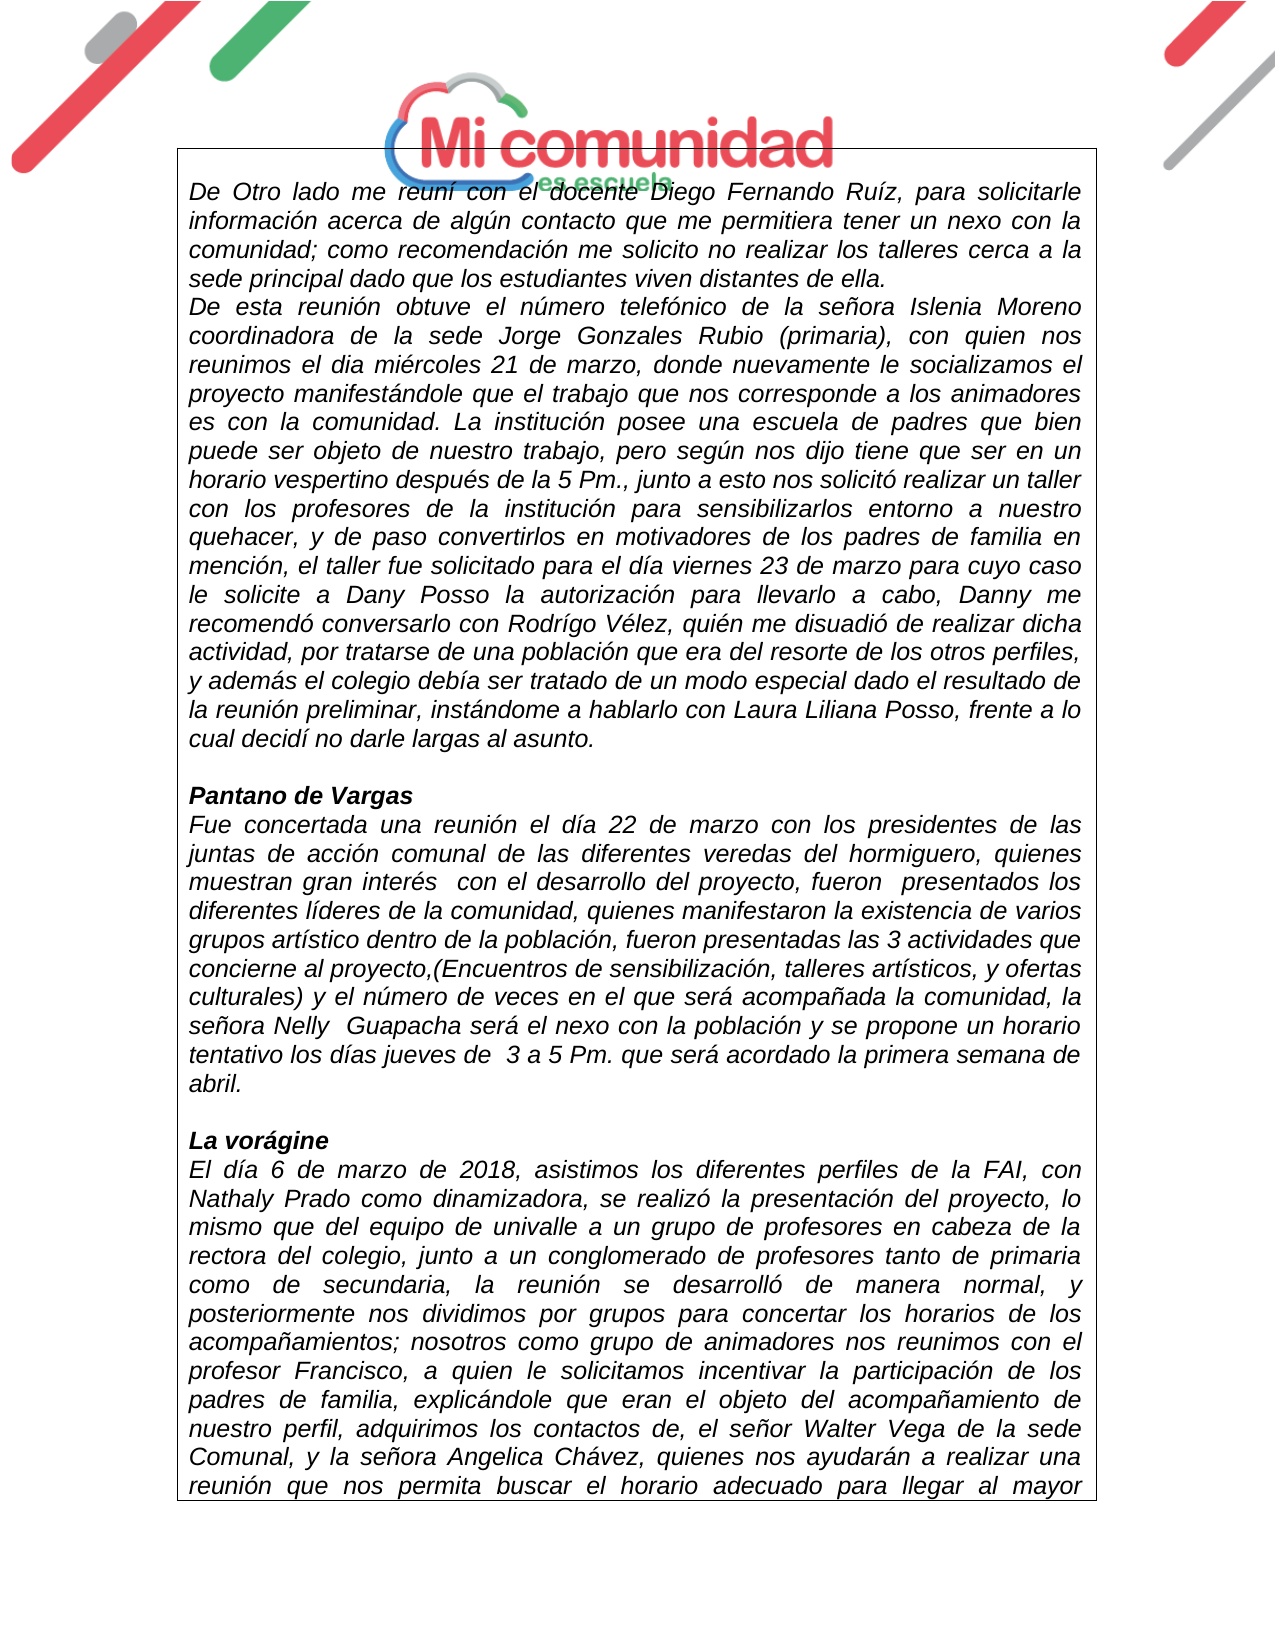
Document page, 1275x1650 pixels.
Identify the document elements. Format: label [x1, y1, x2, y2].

picture [11, 1, 1275, 191]
table_cell [178, 149, 1096, 1500]
